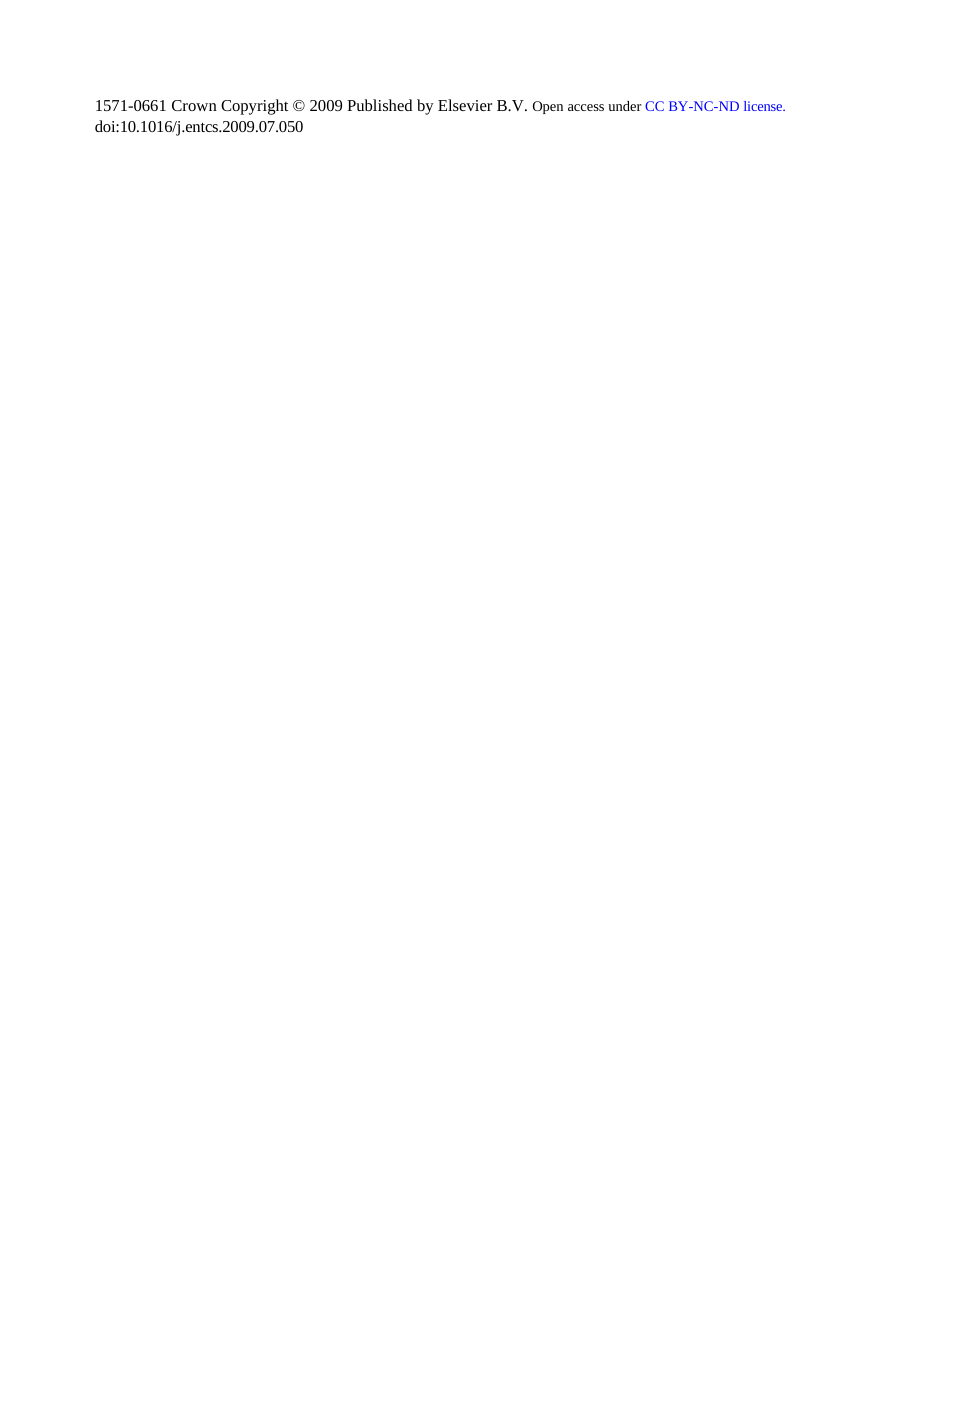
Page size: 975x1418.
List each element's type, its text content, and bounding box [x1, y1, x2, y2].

text doi:10.1016/j.entcs.2009.07.050 [94, 117, 914, 136]
text 1571-0661 Crown Copyright © 2009 Published by Elsevier B.V. Open access under CC BY-NC-ND license. [94, 96, 914, 115]
